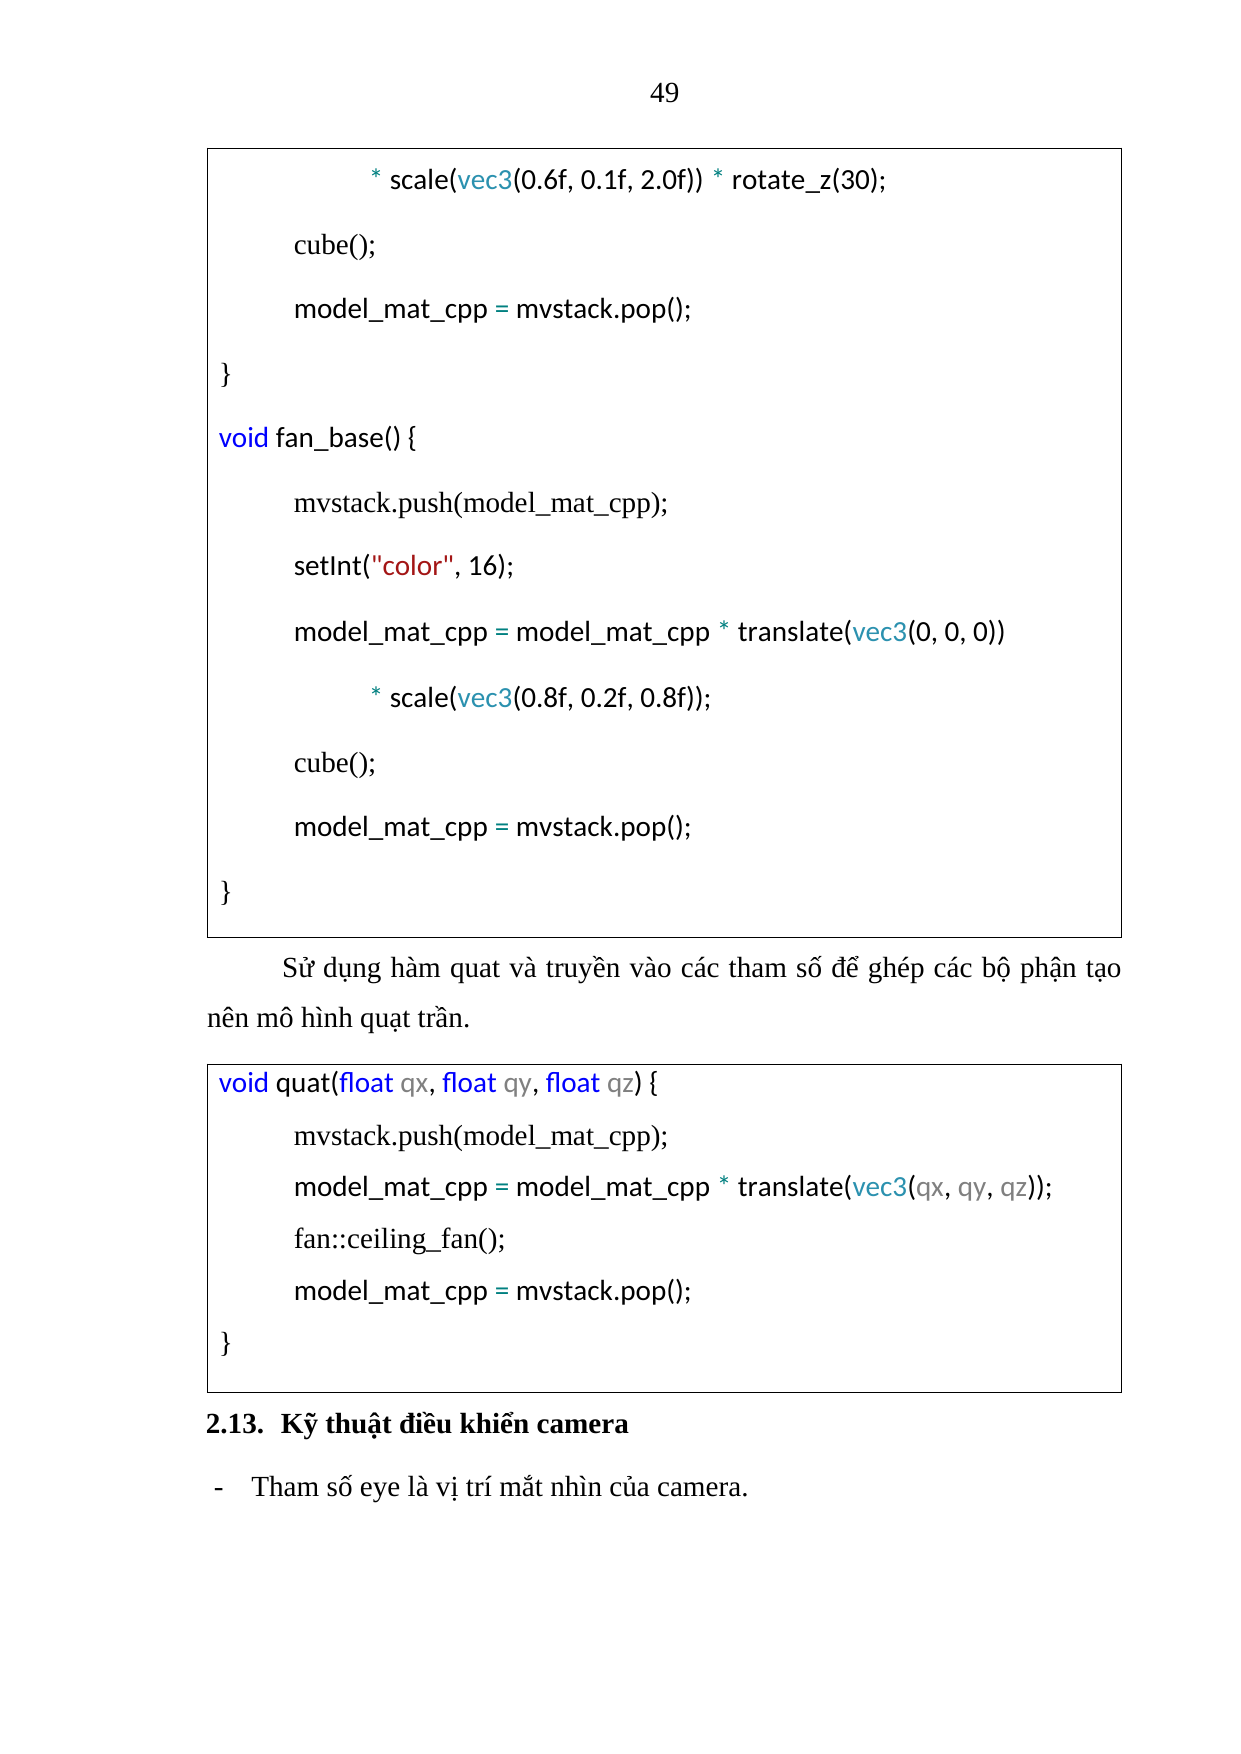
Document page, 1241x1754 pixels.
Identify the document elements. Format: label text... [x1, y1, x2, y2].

list Kỹ thuật điều khiển camera [206, 1406, 1122, 1439]
table_header void quat(float qx, float qy, float qz) { mvstack.push(model_mat_cpp); model_mat_cpp = model_mat_cpp * translate(vec3(qx, qy, qz)); fan::ceiling_fan(); model_mat_cpp = mvstack.pop(); } [208, 1065, 1121, 1392]
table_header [208, 149, 1121, 937]
list Tham số eye là vị trí mắt nhìn của camera. [214, 1469, 1122, 1502]
text Sử dụng hàm quat và truyền vào các tham số để ghép các bộ phận tạo nên mô hình quạt trần. [207, 950, 1122, 1034]
